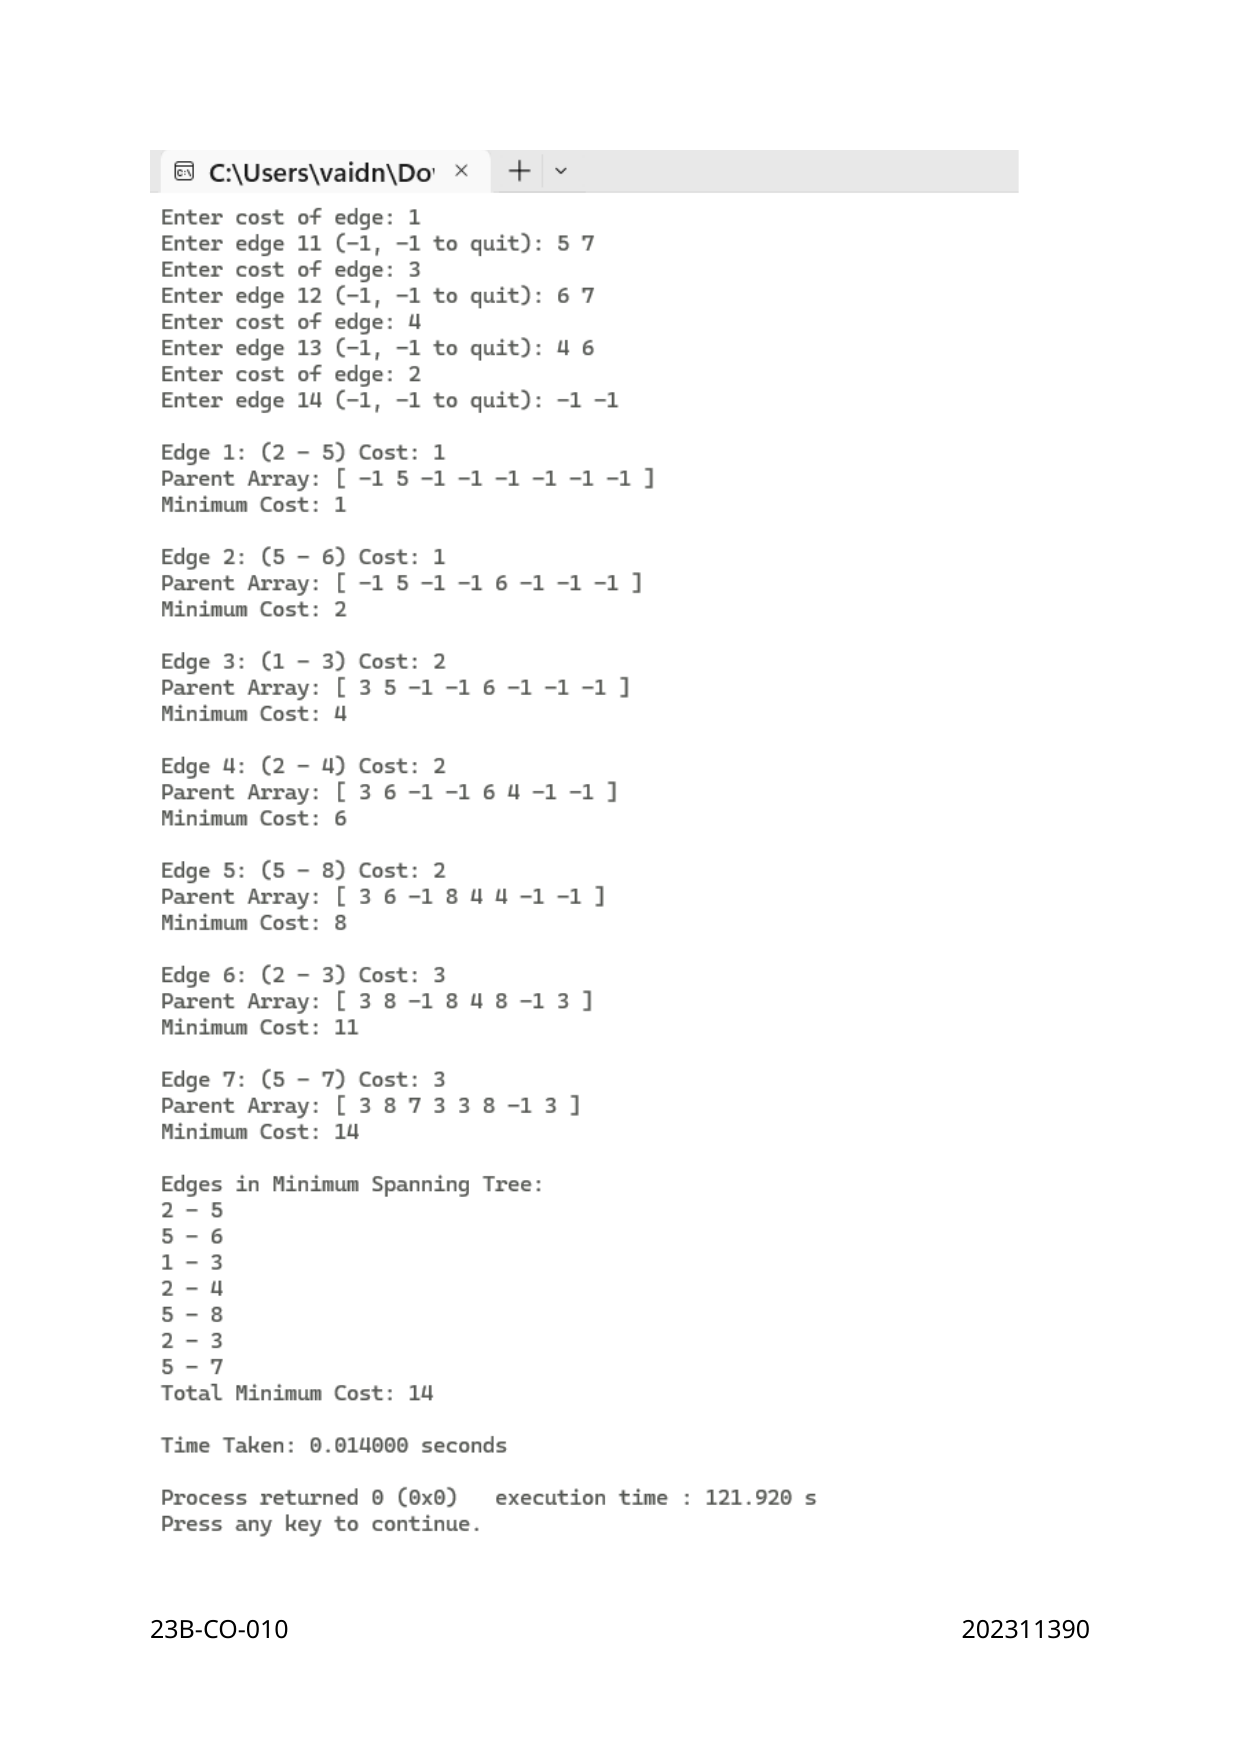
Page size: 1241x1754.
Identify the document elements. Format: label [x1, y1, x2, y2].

picture [150, 150, 1019, 1604]
